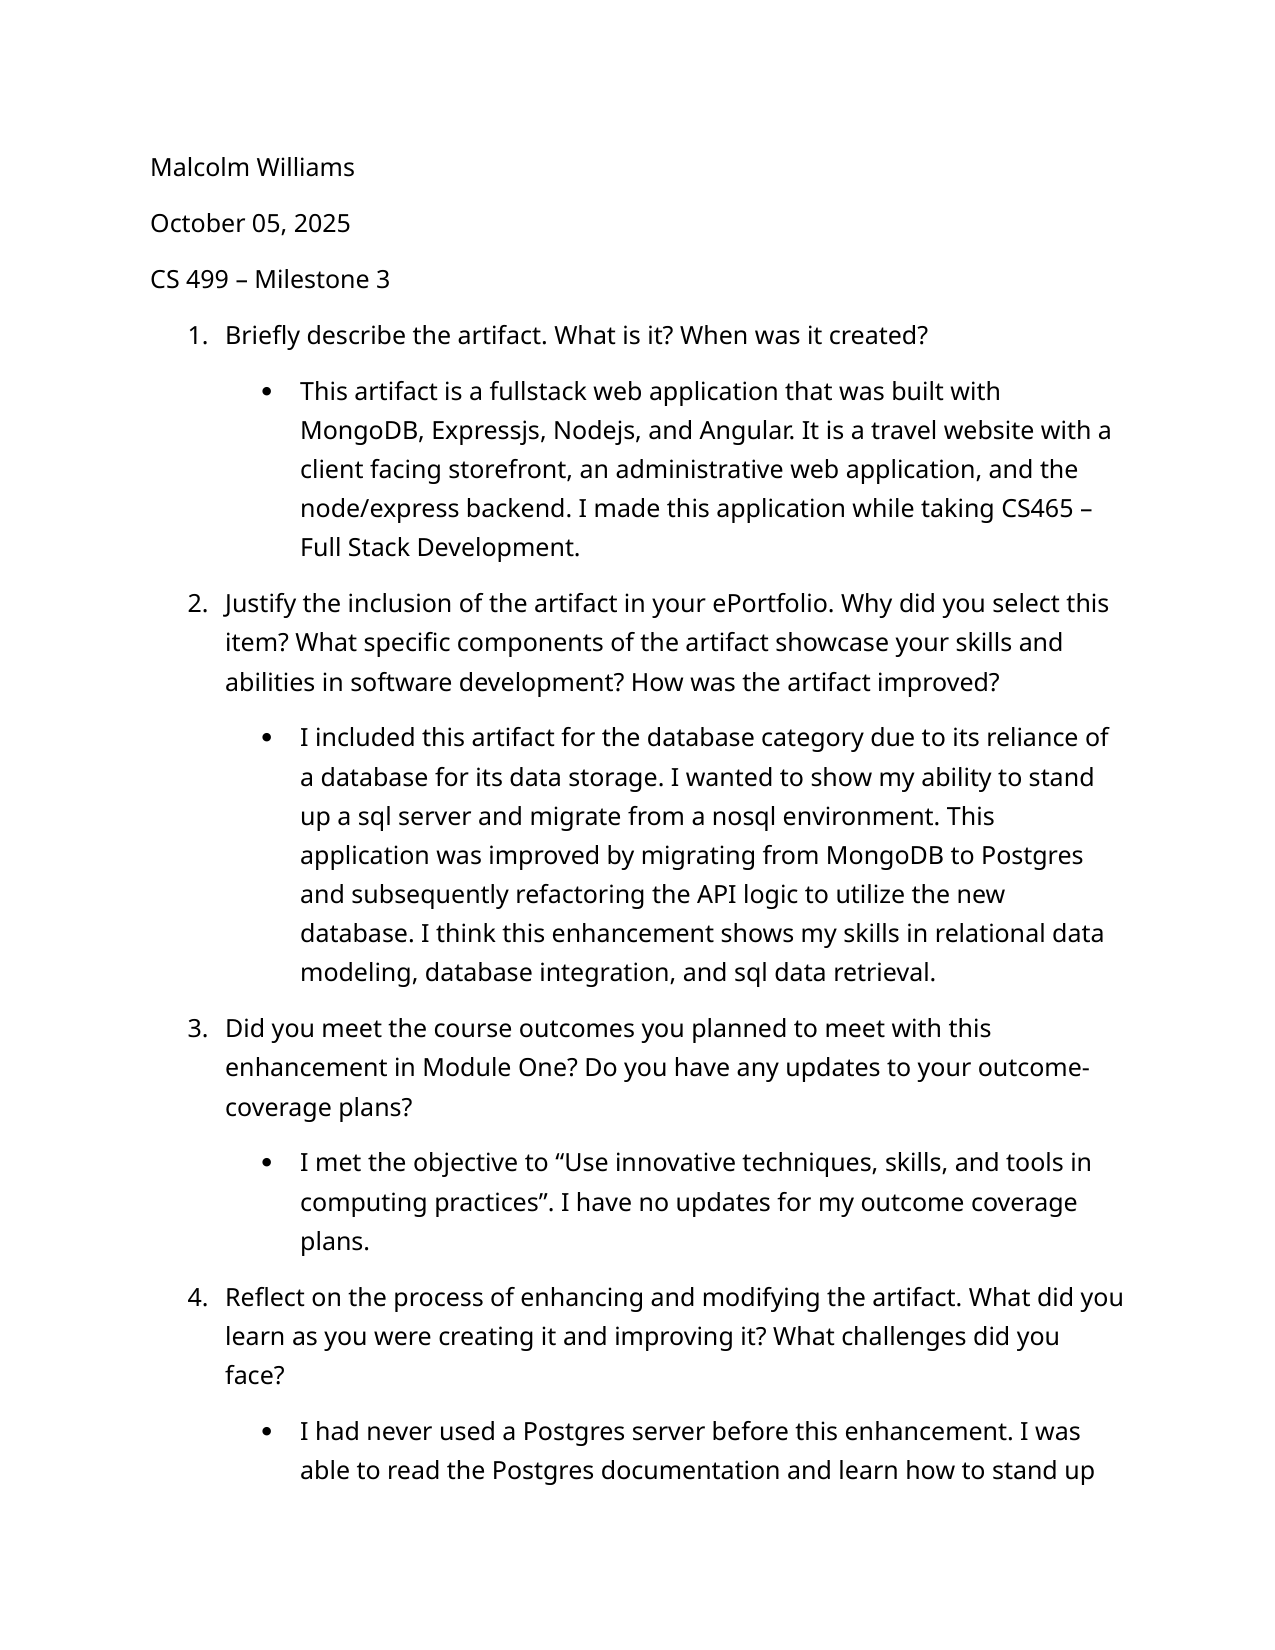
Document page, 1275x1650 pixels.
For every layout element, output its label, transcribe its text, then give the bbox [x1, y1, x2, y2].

list Reflect on the process of enhancing and modifying the artifact. What did you learn as you were creating it and improving it? What challenges did you face? [187, 1279, 1125, 1392]
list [262, 1413, 1125, 1487]
list Justify the inclusion of the artifact in your ePortfolio. Why did you select this item? What specific components of the artifact showcase your skills and abilities in software development? How was the artifact improved? [187, 586, 1125, 698]
list I met the objective to “Use innovative techniques, skills, and tools in computing practices”. I have no updates for my outcome coverage plans. [262, 1145, 1125, 1257]
text CS 499 – Milestone 3 [150, 262, 1125, 296]
list Briefly describe the artifact. What is it? When was it created? [187, 317, 1125, 352]
text October 05, 2025 [150, 206, 1125, 240]
list This artifact is a fullstack web application that was built with MongoDB, Expressjs, Nodejs, and Angular. It is a travel website with a client facing storefront, an administrative web application, and the node/express backend. I made this application while taking CS465 – Full Stack Development. [262, 373, 1125, 564]
list I included this artifact for the database category due to its reliance of a database for its data storage. I wanted to show my ability to stand up a sql server and migrate from a nosql environment. This application was improved by migrating from MongoDB to Postgres and subsequently refactoring the API logic to utilize the new database. I think this enhancement shows my skills in relational data modeling, database integration, and sql data retrieval. [262, 720, 1125, 989]
list Did you meet the course outcomes you planned to meet with this enhancement in Module One? Do you have any updates to your outcome-coverage plans? [187, 1011, 1125, 1123]
text Malcolm Williams [150, 150, 1125, 184]
